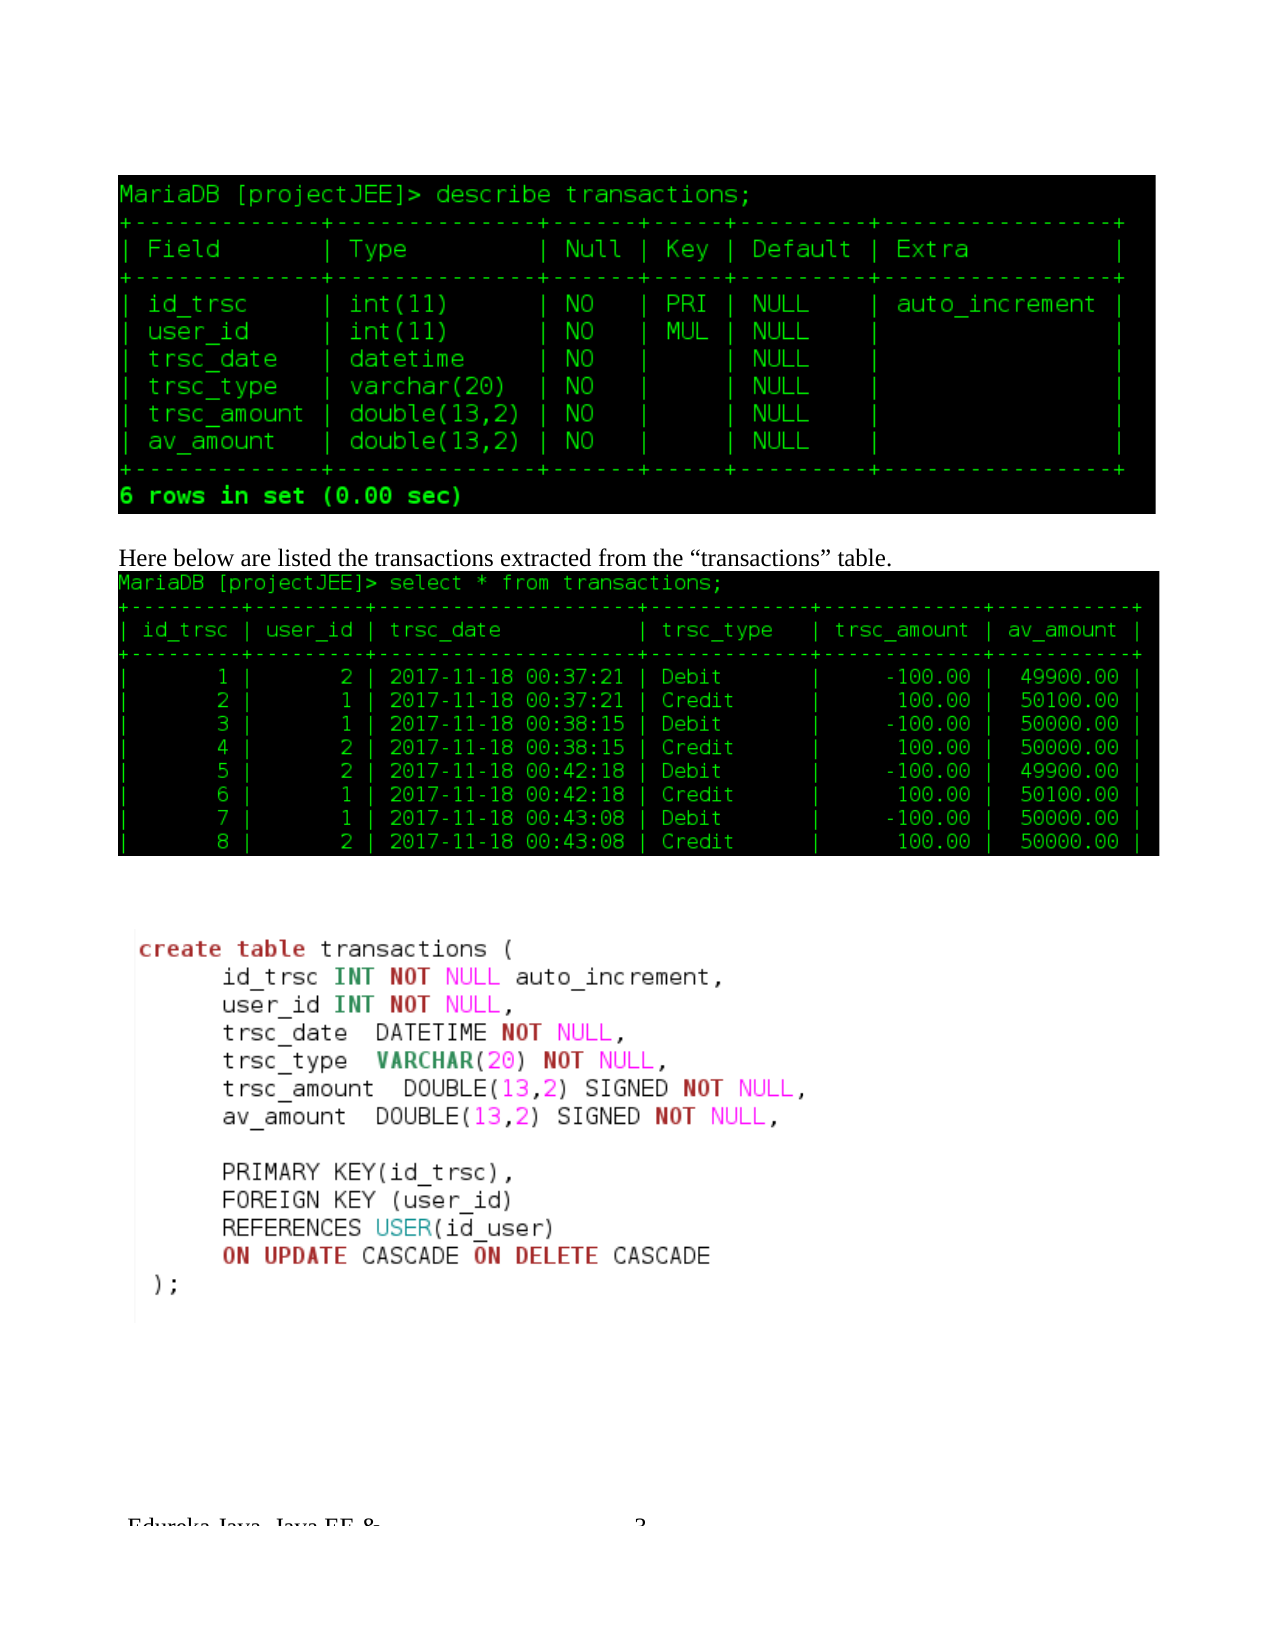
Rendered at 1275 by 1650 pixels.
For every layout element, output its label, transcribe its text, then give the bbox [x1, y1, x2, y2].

picture [118, 175, 1156, 514]
picture [134, 929, 804, 1323]
text Here below are listed the transactions extracted from the “transactions” table. [118, 543, 1273, 572]
picture [118, 571, 1160, 856]
